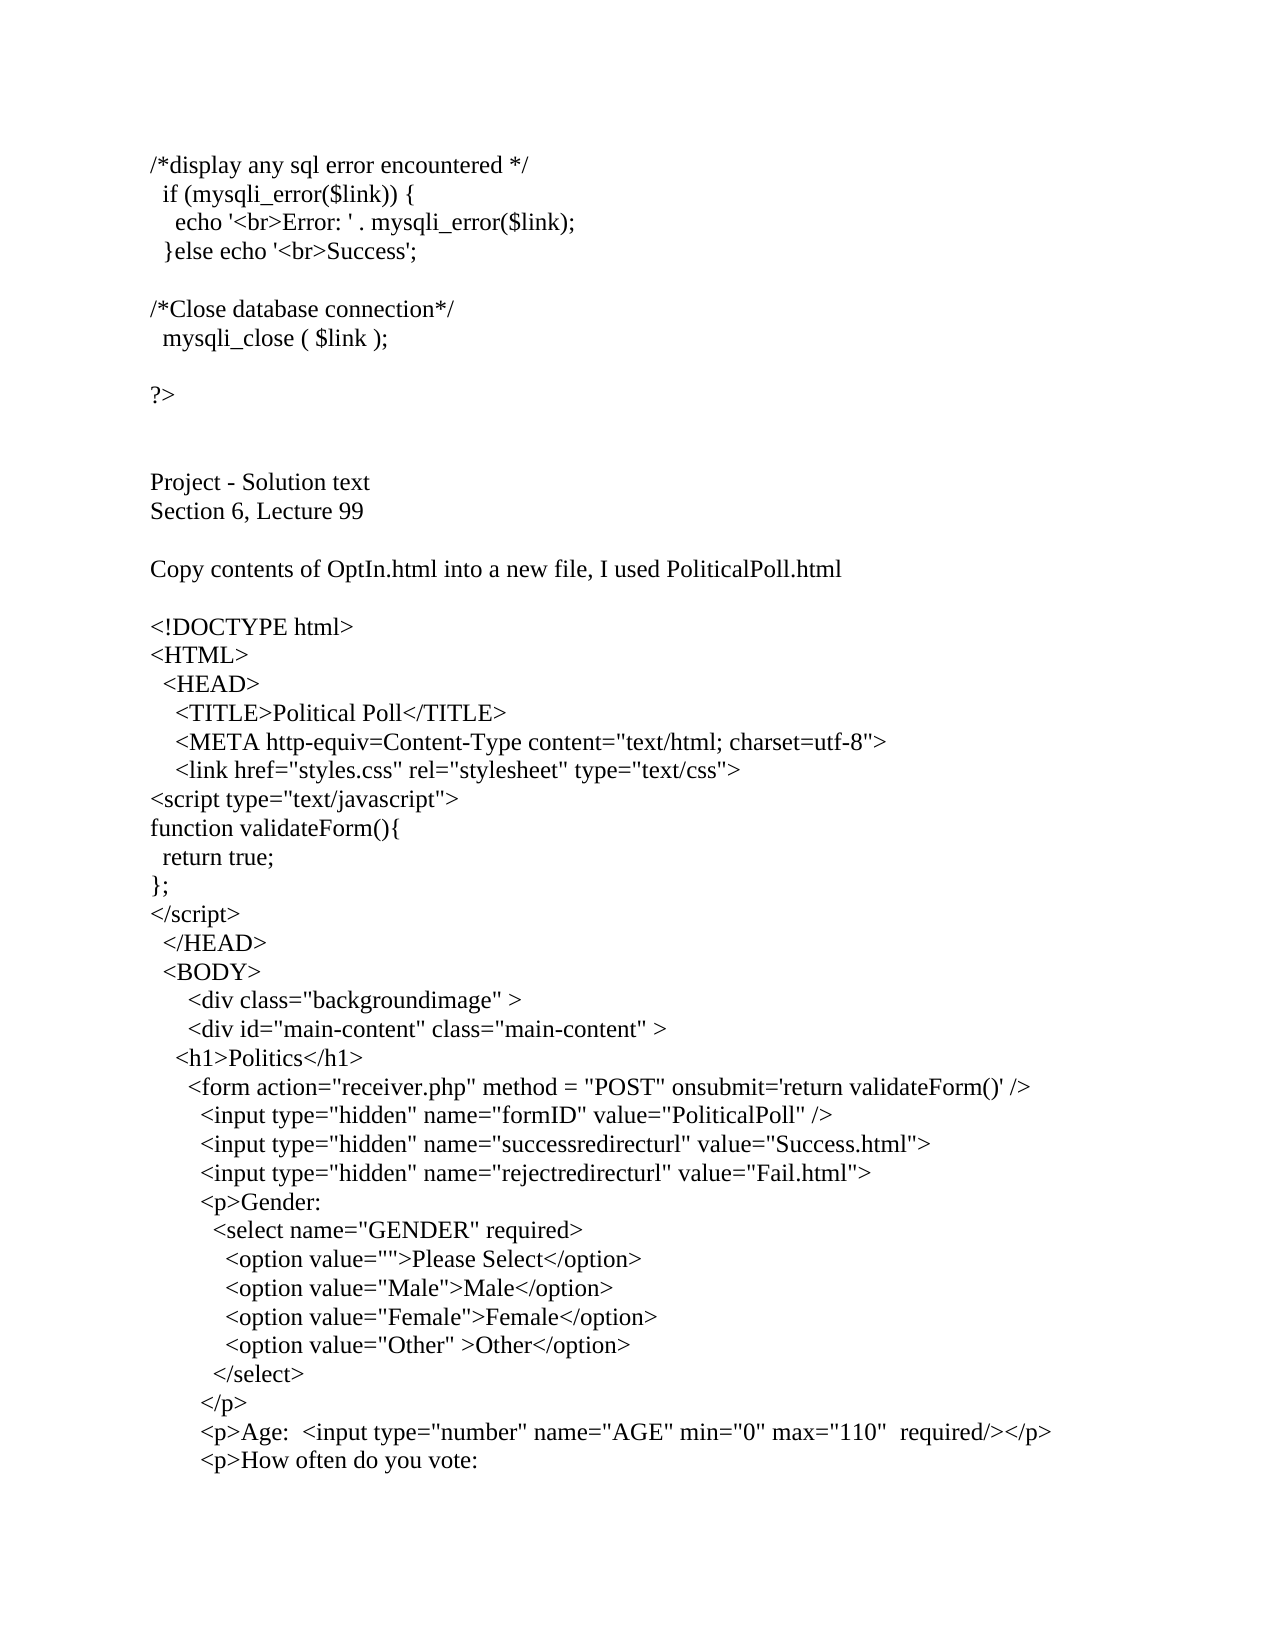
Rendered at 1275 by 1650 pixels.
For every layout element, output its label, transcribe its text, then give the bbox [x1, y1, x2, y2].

text /*display any sql error encountered */ if (mysqli_error($link)) { echo '<br>Error: ' . mysqli_error($link); }else echo '<br>Success'; [150, 150, 1125, 265]
text Project - Solution text [150, 467, 1125, 496]
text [150, 612, 1125, 1474]
text Copy contents of OptIn.html into a new file, I used PoliticalPoll.html [150, 554, 1125, 582]
text /*Close database connection*/ mysqli_close ( $link ); ?> [150, 294, 1125, 409]
text Section 6, Lecture 99 [150, 496, 1125, 524]
